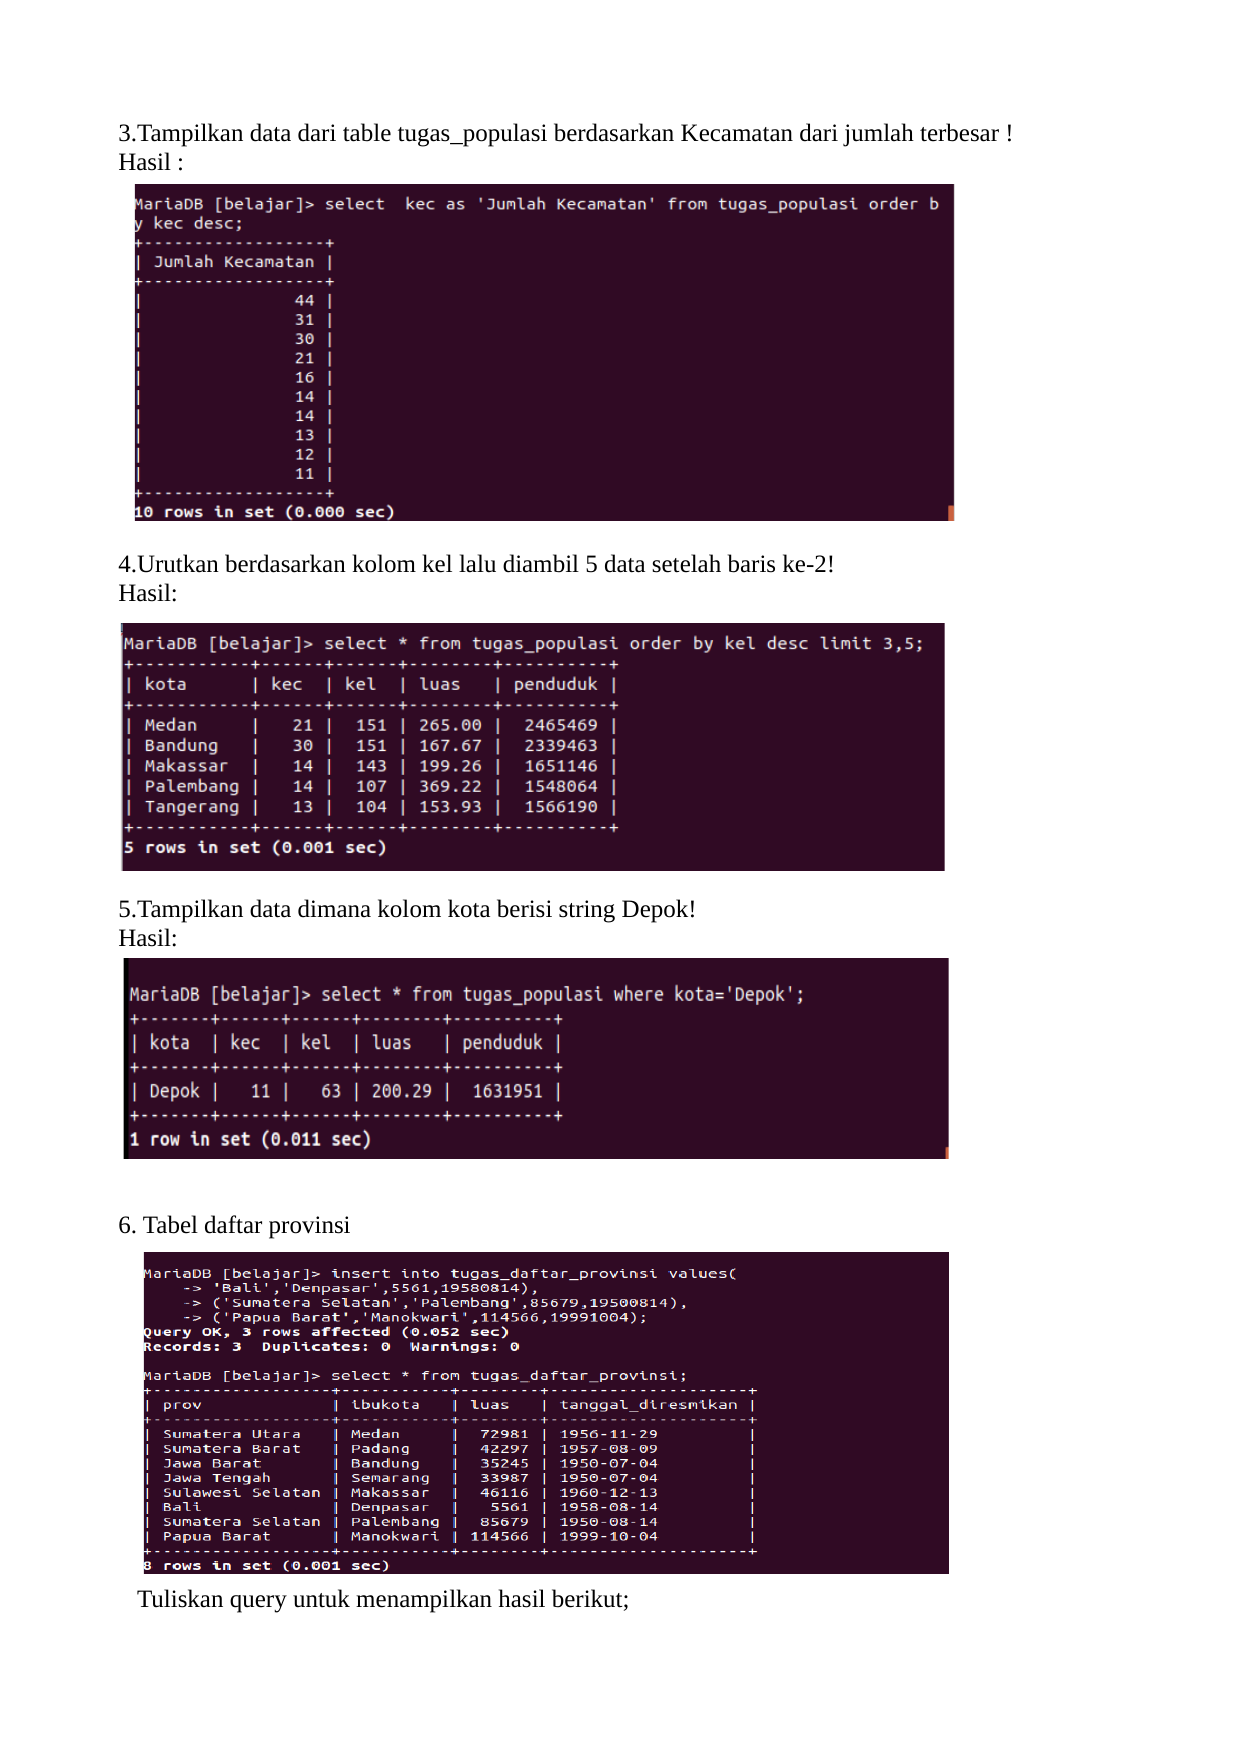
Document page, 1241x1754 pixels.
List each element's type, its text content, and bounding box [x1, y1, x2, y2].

text 3.Tampilkan data dari table tugas_populasi berdasarkan Kecamatan dari jumlah terbesar ! [118, 118, 1122, 147]
picture [123, 958, 949, 1159]
text 6. Tabel daftar provinsi [118, 1211, 1122, 1239]
text Hasil : [118, 147, 1122, 176]
text 5.Tampilkan data dimana kolom kota berisi string Depok! [118, 894, 1122, 923]
text Tuliskan query untuk menampilkan hasil berikut; [118, 1584, 1122, 1613]
picture [120, 623, 945, 871]
text Hasil: [118, 923, 1122, 952]
text 4.Urutkan berdasarkan kolom kel lalu diambil 5 data setelah baris ke-2! [118, 549, 1122, 578]
picture [143, 1252, 949, 1574]
text Hasil: [118, 578, 1122, 607]
picture [134, 184, 955, 521]
